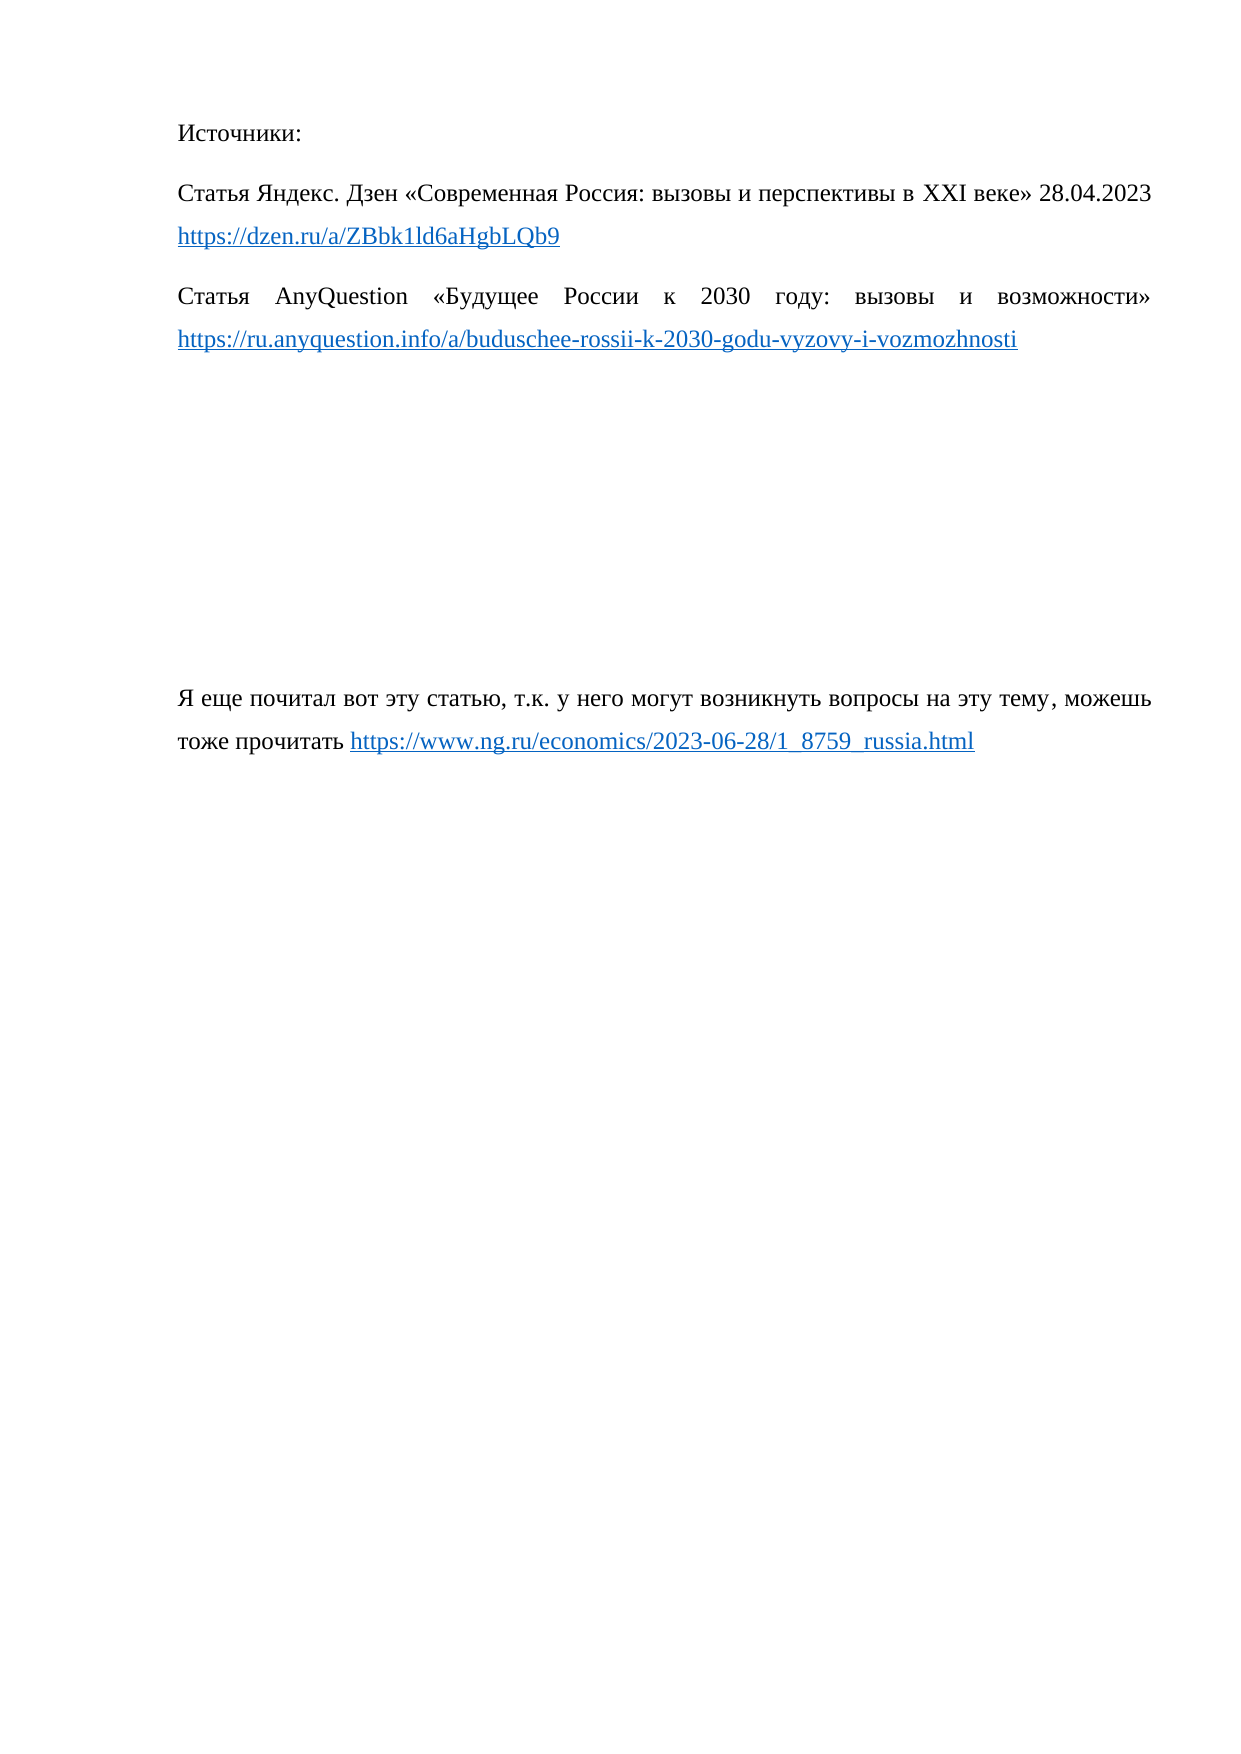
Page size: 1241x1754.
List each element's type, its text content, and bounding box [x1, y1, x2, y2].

text Статья Яндекс. Дзен «Современная Россия: вызовы и перспективы в XXI веке» 28.04.2023 https://dzen.ru/a/ZBbk1ld6aHgbLQb9 [177, 178, 1152, 250]
text Я еще почитал вот эту статью, т.к. у него могут возникнуть вопросы на эту тему, можешь тоже прочитать https://www.ng.ru/economics/2023-06-28/1_8759_russia.html [177, 683, 1152, 754]
text Статья AnyQuestion «Будущее России к 2030 году: вызовы и возможности» https://ru.anyquestion.info/a/buduschee-rossii-k-2030-godu-vyzovy-i-vozmozhnosti [177, 281, 1152, 353]
text Источники: [177, 118, 1152, 147]
